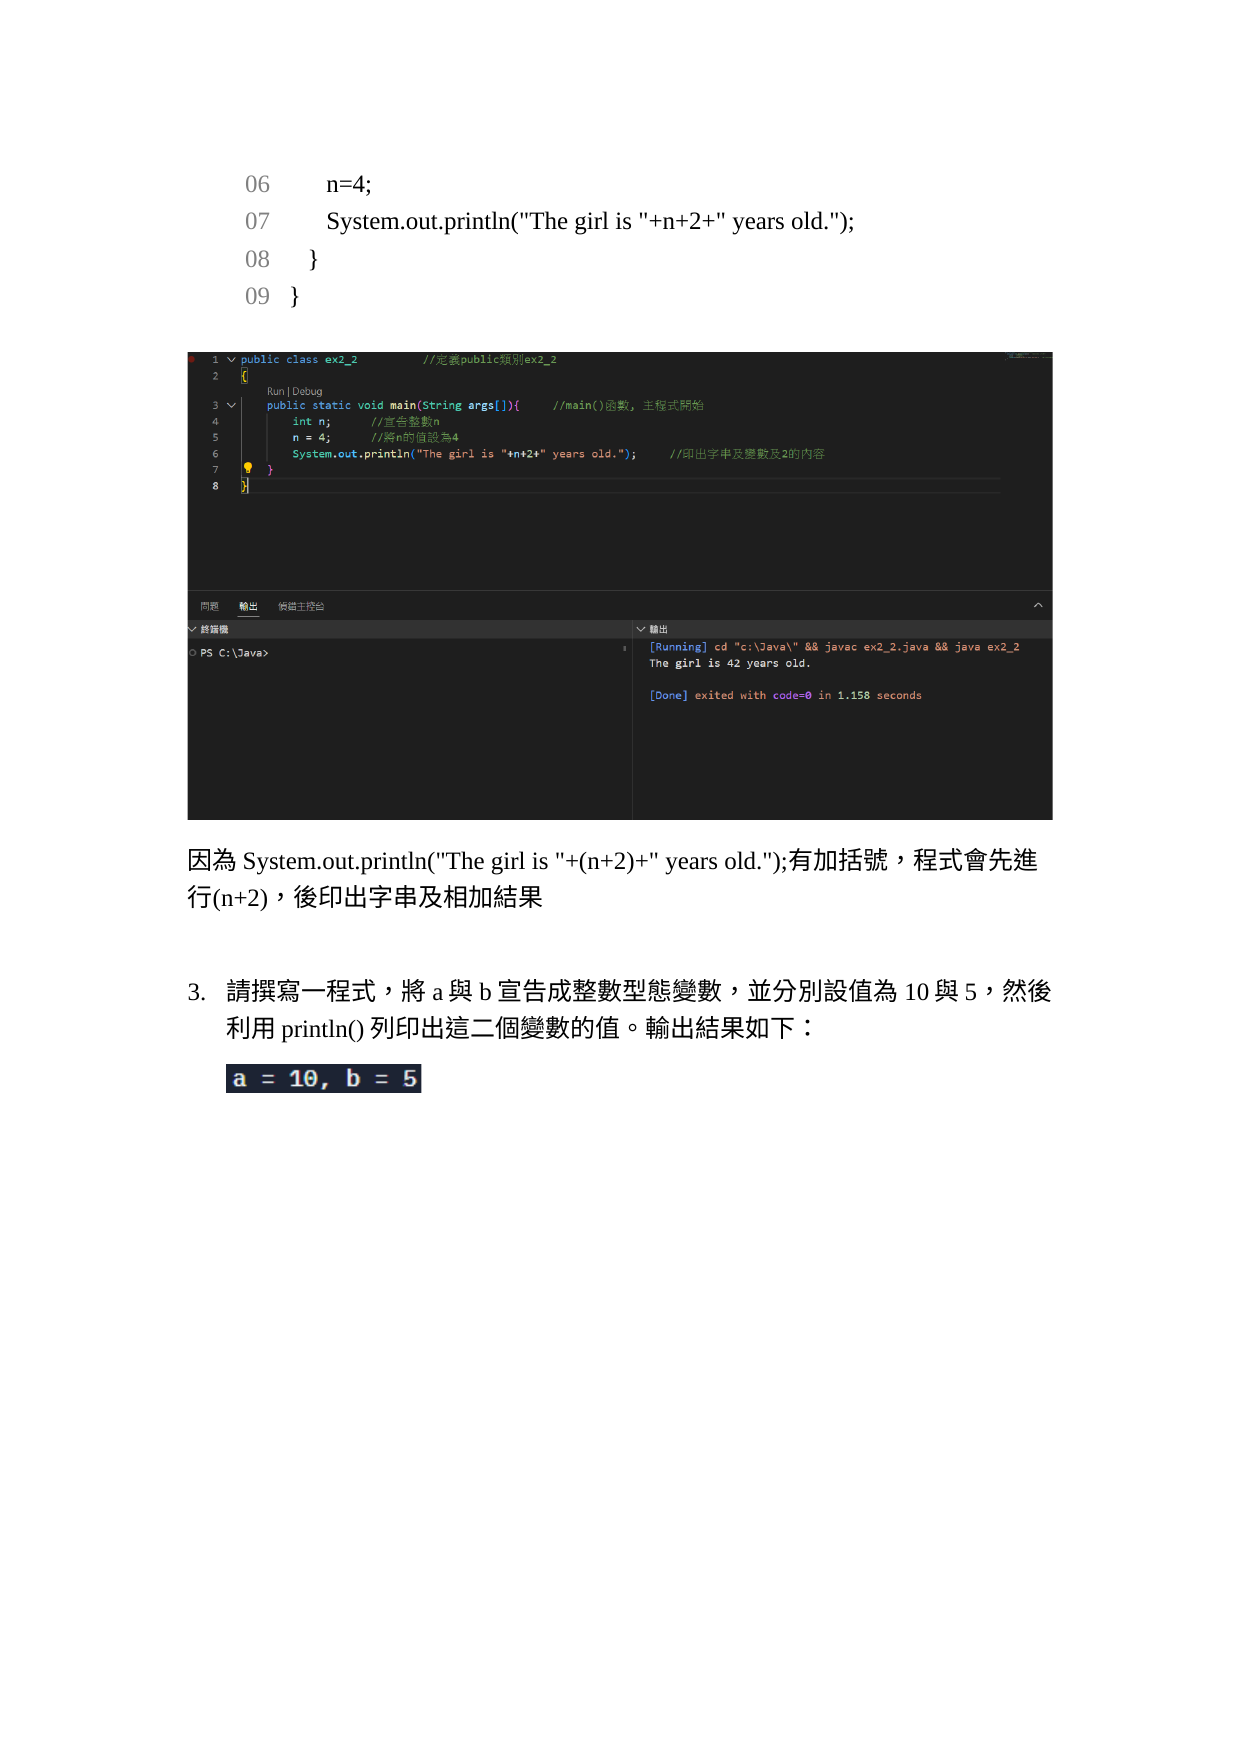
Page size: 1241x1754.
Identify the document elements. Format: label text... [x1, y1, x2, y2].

picture [187, 352, 1053, 820]
picture [226, 1064, 422, 1093]
text 09 } [220, 277, 1053, 314]
text 08 } [220, 239, 1053, 277]
text 06 n=4; [220, 164, 1053, 202]
text 07 System.out.println("The girl is "+n+2+" years old."); [220, 202, 1053, 239]
text 因為System.out.println("The girl is "+(n+2)+" years old.");有加括號，程式會先進行(n+2)，後印出字串及相加結果 [187, 839, 1053, 914]
list 請撰寫一程式，將a與 b宣告成整數型態變數，並分別設值為10與5，然後利用println() 列印出這二個變數的值。輸出結果如下： [187, 971, 1053, 1046]
